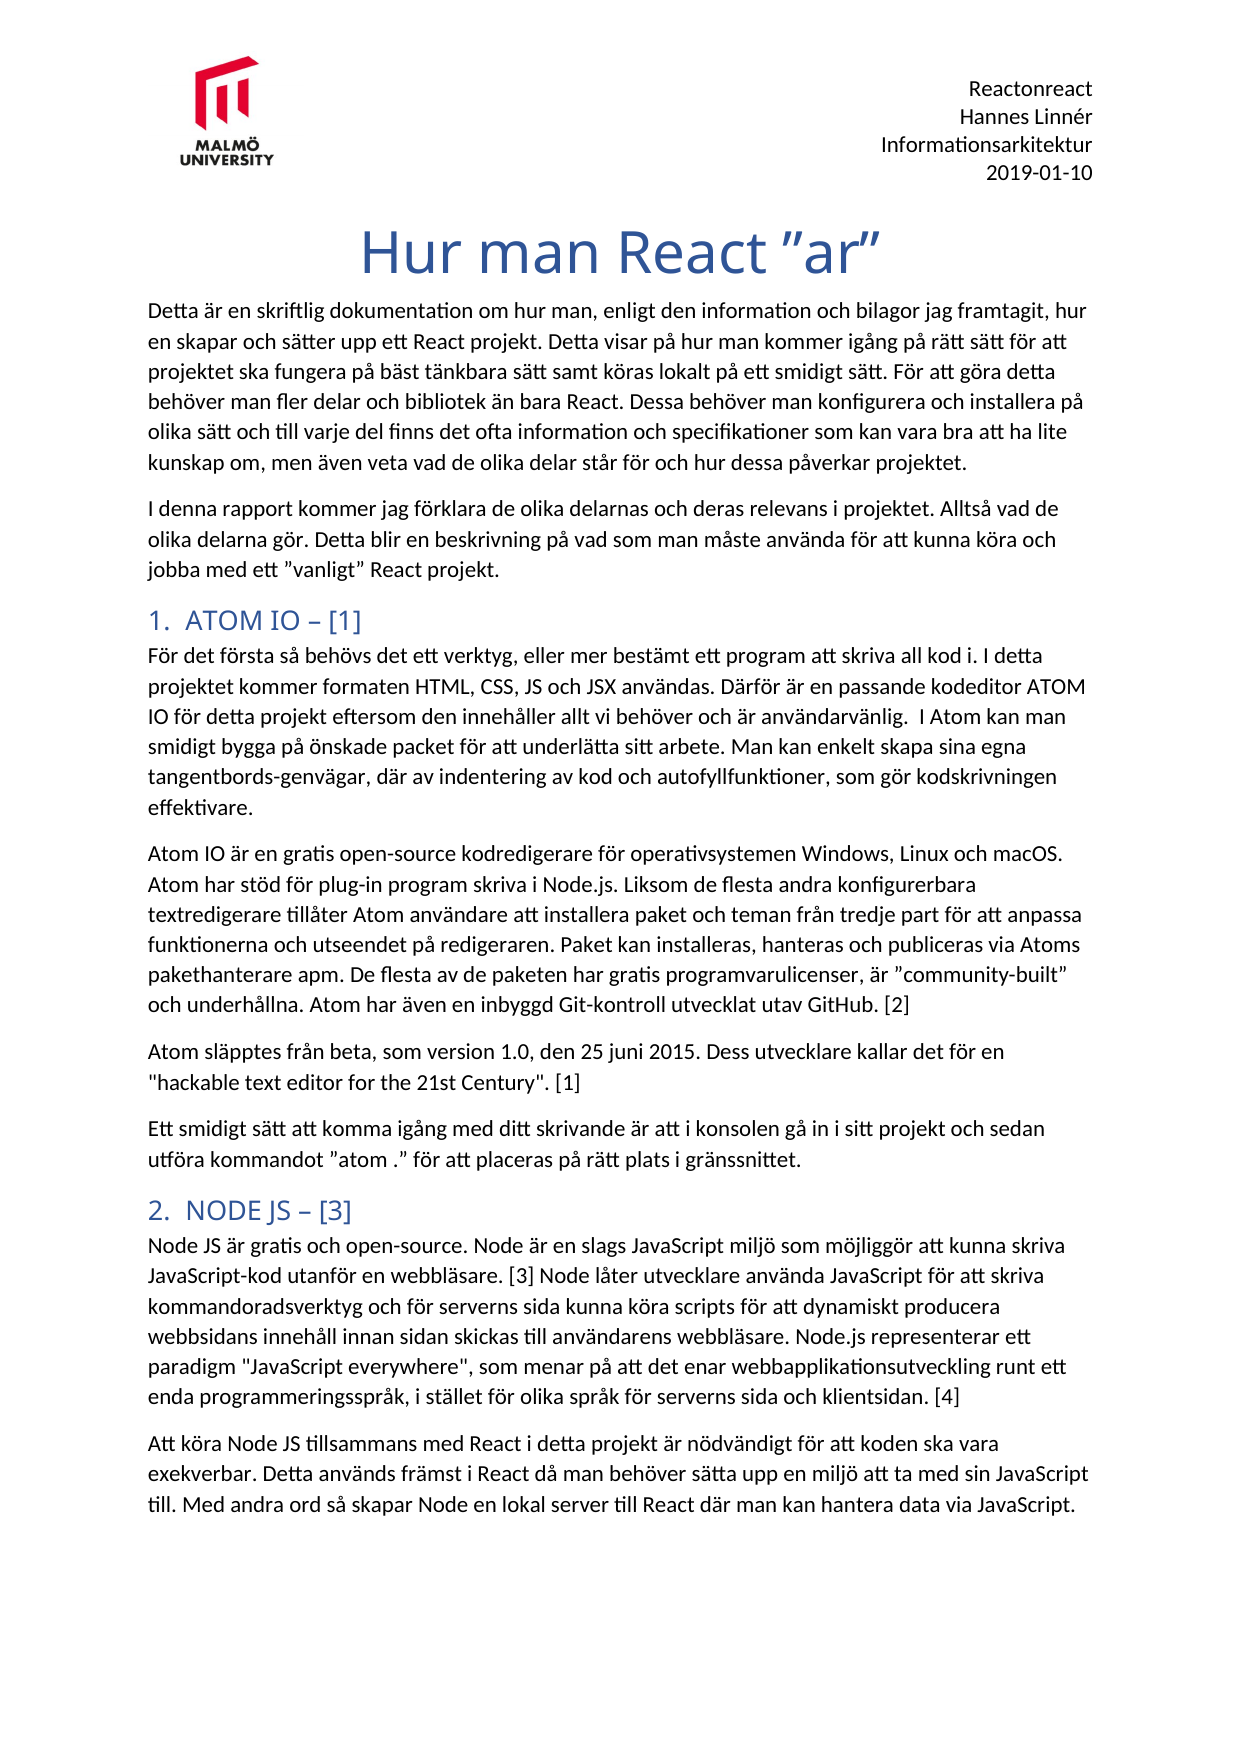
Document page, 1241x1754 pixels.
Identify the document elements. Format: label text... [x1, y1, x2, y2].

text Atom släpptes från beta, som version 1.0, den 25 juni 2015. Dess utvecklare kallar det för en "hackable text editor for the 21st Century". [1] [148, 1037, 1093, 1096]
text Ett smidigt sätt att komma igång med ditt skrivande är att i konsolen gå in i sitt projekt och sedan utföra kommandot ”atom .” för att placeras på rätt plats i gränssnittet. [148, 1114, 1093, 1173]
text För det första så behövs det ett verktyg, eller mer bestämt ett program att skriva all kod i. I detta projektet kommer formaten HTML, CSS, JS och JSX användas. Därför är en passande kodeditor ATOM IO för detta projekt eftersom den innehåller allt vi behöver och är användarvänlig. I Atom kan man smidigt bygga på önskade packet för att underlätta sitt arbete. Man kan enkelt skapa sina egna tangentbords-genvägar, där av indentering av kod och autofyllfunktioner, som gör kodskrivningen effektivare. [148, 642, 1093, 821]
text Node JS är gratis och open-source. Node är en slags JavaScript miljö som möjliggör att kunna skriva JavaScript-kod utanför en webbläsare. [3] Node låter utvecklare använda JavaScript för att skriva kommandoradsverktyg och för serverns sida kunna köra scripts för att dynamiskt producera webbsidans innehåll innan sidan skickas till användarens webbläsare. Node.js representerar ett paradigm "JavaScript everywhere", som menar på att det enar webbapplikationsutveckling runt ett enda programmeringsspråk, i stället för olika språk för serverns sida och klientsidan. [4] [148, 1231, 1093, 1411]
picture [147, 36, 304, 183]
text Detta är en skriftlig dokumentation om hur man, enligt den information och bilagor jag framtagit, hur en skapar och sätter upp ett React projekt. Detta visar på hur man kommer igång på rätt sätt för att projektet ska fungera på bäst tänkbara sätt samt köras lokalt på ett smidigt sätt. För att göra detta behöver man fler delar och bibliotek än bara React. Dessa behöver man konfigurera och installera på olika sätt och till varje del finns det ofta information och specifikationer som kan vara bra att ha lite kunskap om, men även veta vad de olika delar står för och hur dessa påverkar projektet. [148, 297, 1093, 476]
text I denna rapport kommer jag förklara de olika delarnas och deras relevans i projektet. Alltså vad de olika delarna gör. Detta blir en beskrivning på vad som man måste använda för att kunna köra och jobba med ett ”vanligt” React projekt. [148, 494, 1093, 583]
subtitle ATOM IO – [1] [148, 602, 1093, 639]
subtitle Hur man React ”ar” [148, 211, 1093, 290]
subtitle NODE JS – [3] [148, 1192, 1093, 1228]
text Atom IO är en gratis open-source kodredigerare för operativsystemen Windows, Linux och macOS. Atom har stöd för plug-in program skriva i Node.js. Liksom de flesta andra konfigurerbara textredigerare tillåter Atom användare att installera paket och teman från tredje part för att anpassa funktionerna och utseendet på redigeraren. Paket kan installeras, hanteras och publiceras via Atoms pakethanterare apm. De flesta av de paketen har gratis programvarulicenser, är ”community-built” och underhållna. Atom har även en inbyggd Git-kontroll utvecklat utav GitHub. [2] [148, 839, 1093, 1019]
text Att köra Node JS tillsammans med React i detta projekt är nödvändigt för att koden ska vara exekverbar. Detta används främst i React då man behöver sätta upp en miljö att ta med sin JavaScript till. Med andra ord så skapar Node en lokal server till React där man kan hantera data via JavaScript. [148, 1429, 1093, 1518]
